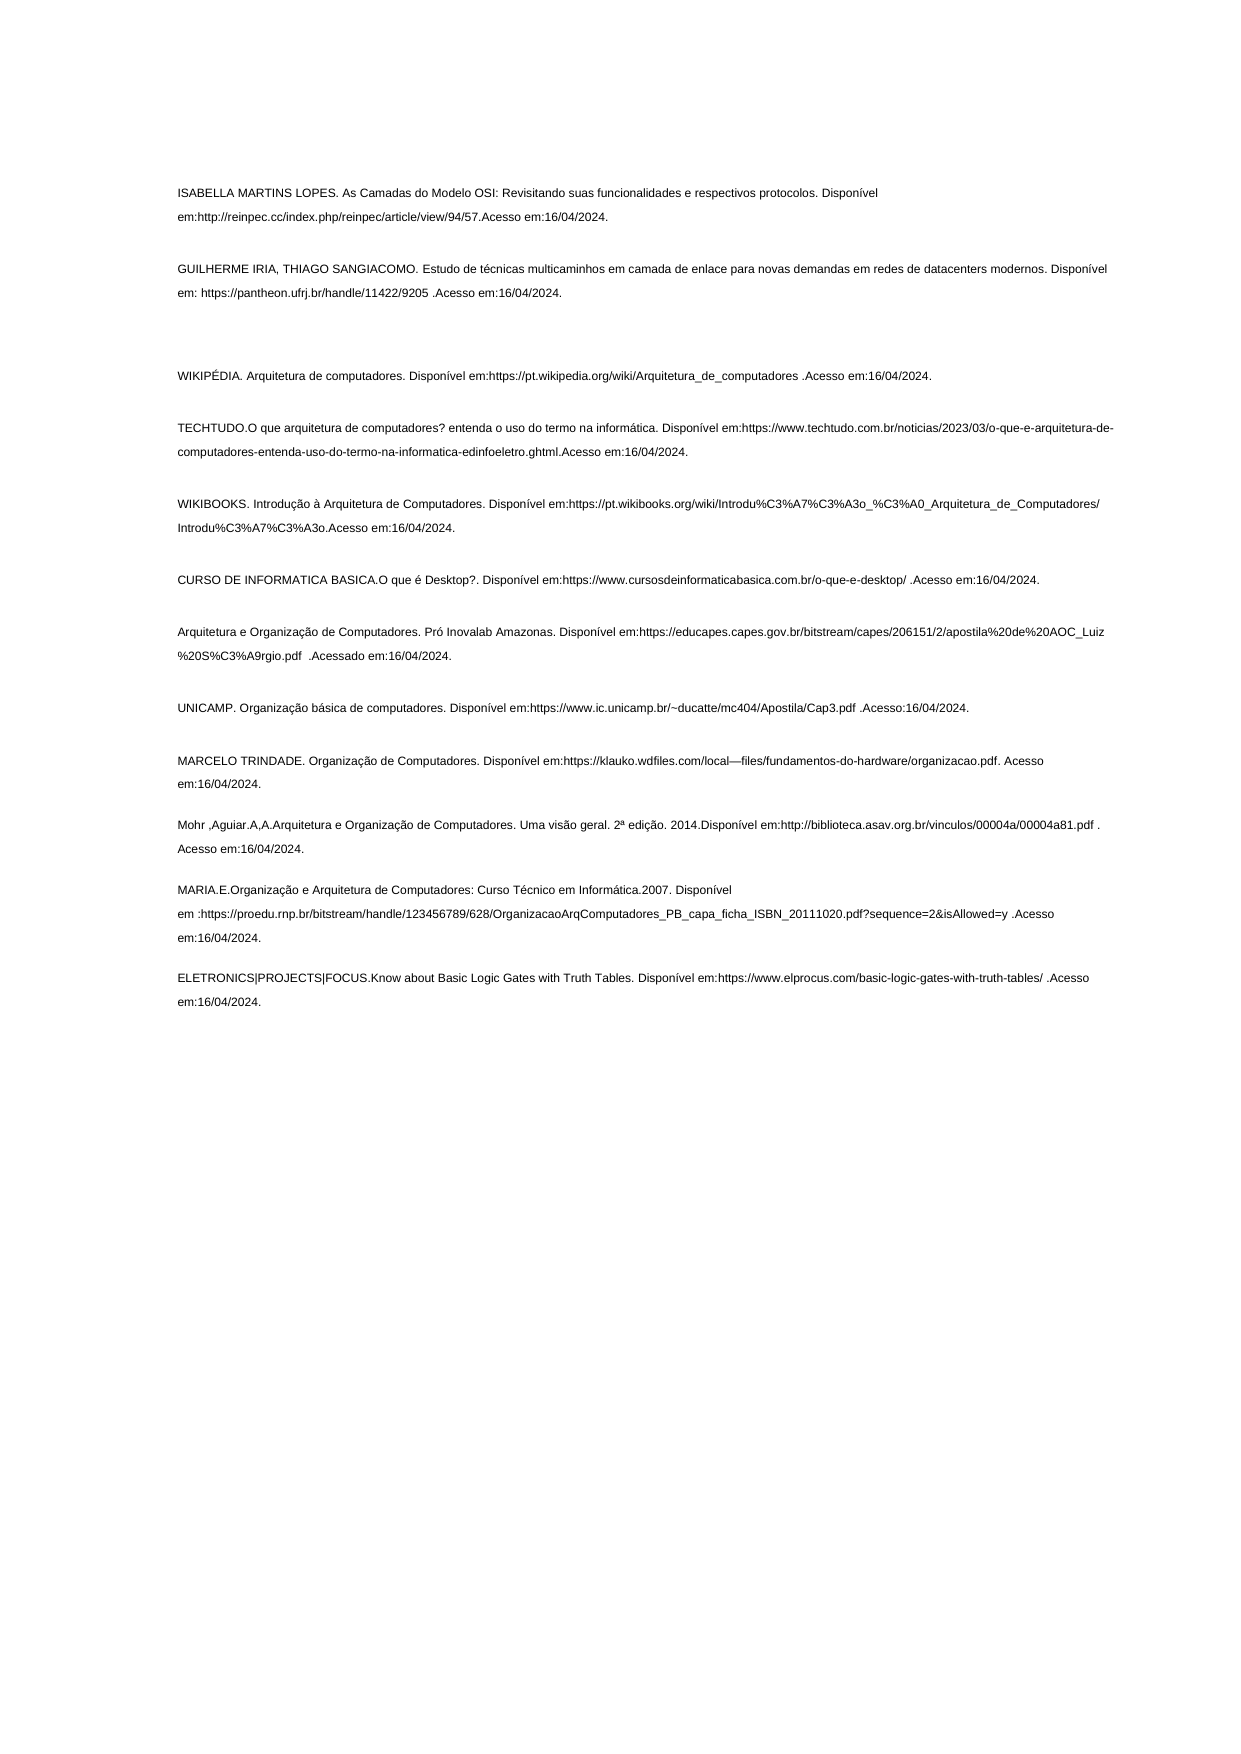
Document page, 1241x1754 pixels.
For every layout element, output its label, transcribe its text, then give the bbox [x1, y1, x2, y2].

text ELETRONICS|PROJECTS|FOCUS.Know about Basic Logic Gates with Truth Tables. Disponível em:https://www.elprocus.com/basic-logic-gates-with-truth-tables/ .Acesso em:16/04/2024. [177, 971, 1122, 1019]
text TECHTUDO.O que arquitetura de computadores? entenda o uso do termo na informática. Disponível em:https://www.techtudo.com.br/noticias/2023/03/o-que-e-arquitetura-de-computadores-entenda-uso-do-termo-na-informatica-edinfoeletro.ghtml.Acesso em:16/04/2024. [177, 421, 1122, 469]
text WIKIBOOKS. Introdução à Arquitetura de Computadores. Disponível em:https://pt.wikibooks.org/wiki/Introdu%C3%A7%C3%A3o_%C3%A0_Arquitetura_de_Computadores/Introdu%C3%A7%C3%A3o.Acesso em:16/04/2024. [177, 497, 1122, 545]
text MARCELO TRINDADE. Organização de Computadores. Disponível em:https://klauko.wdfiles.com/local—files/fundamentos-do-hardware/organizacao.pdf. Acesso em:16/04/2024. [177, 753, 1122, 801]
text Mohr ,Aguiar.A,A.Arquitetura e Organização de Computadores. Uma visão geral. 2ª edição. 2014.Disponível em:http://biblioteca.asav.org.br/vinculos/00004a/00004a81.pdf . Acesso em:16/04/2024. [177, 818, 1122, 866]
text GUILHERME IRIA, THIAGO SANGIACOMO. Estudo de técnicas multicaminhos em camada de enlace para novas demandas em redes de datacenters modernos. Disponível em: https://pantheon.ufrj.br/handle/11422/9205 .Acesso em:16/04/2024. [177, 262, 1122, 310]
text ISABELLA MARTINS LOPES. As Camadas do Modelo OSI: Revisitando suas funcionalidades e respectivos protocolos. Disponível em:http://reinpec.cc/index.php/reinpec/article/view/94/57.Acesso em:16/04/2024. [177, 186, 1122, 234]
text MARIA.E.Organização e Arquitetura de Computadores: Curso Técnico em Informática.2007. Disponível em :https://proedu.rnp.br/bitstream/handle/123456789/628/OrganizacaoArqComputadores_PB_capa_ficha_ISBN_20111020.pdf?sequence=2&isAllowed=y .Acesso em:16/04/2024. [177, 883, 1122, 954]
text CURSO DE INFORMATICA BASICA.O que é Desktop?. Disponível em:https://www.cursosdeinformaticabasica.com.br/o-que-e-desktop/ .Acesso em:16/04/2024. [177, 573, 1122, 597]
text WIKIPÉDIA. Arquitetura de computadores. Disponível em:https://pt.wikipedia.org/wiki/Arquitetura_de_computadores .Acesso em:16/04/2024. [177, 369, 1122, 393]
text UNICAMP. Organização básica de computadores. Disponível em:https://www.ic.unicamp.br/~ducatte/mc404/Apostila/Cap3.pdf .Acesso:16/04/2024. [177, 701, 1122, 725]
text Arquitetura e Organização de Computadores. Pró Inovalab Amazonas. Disponível em:https://educapes.capes.gov.br/bitstream/capes/206151/2/apostila%20de%20AOC_Luiz%20S%C3%A9rgio.pdf .Acessado em:16/04/2024. [177, 625, 1122, 673]
